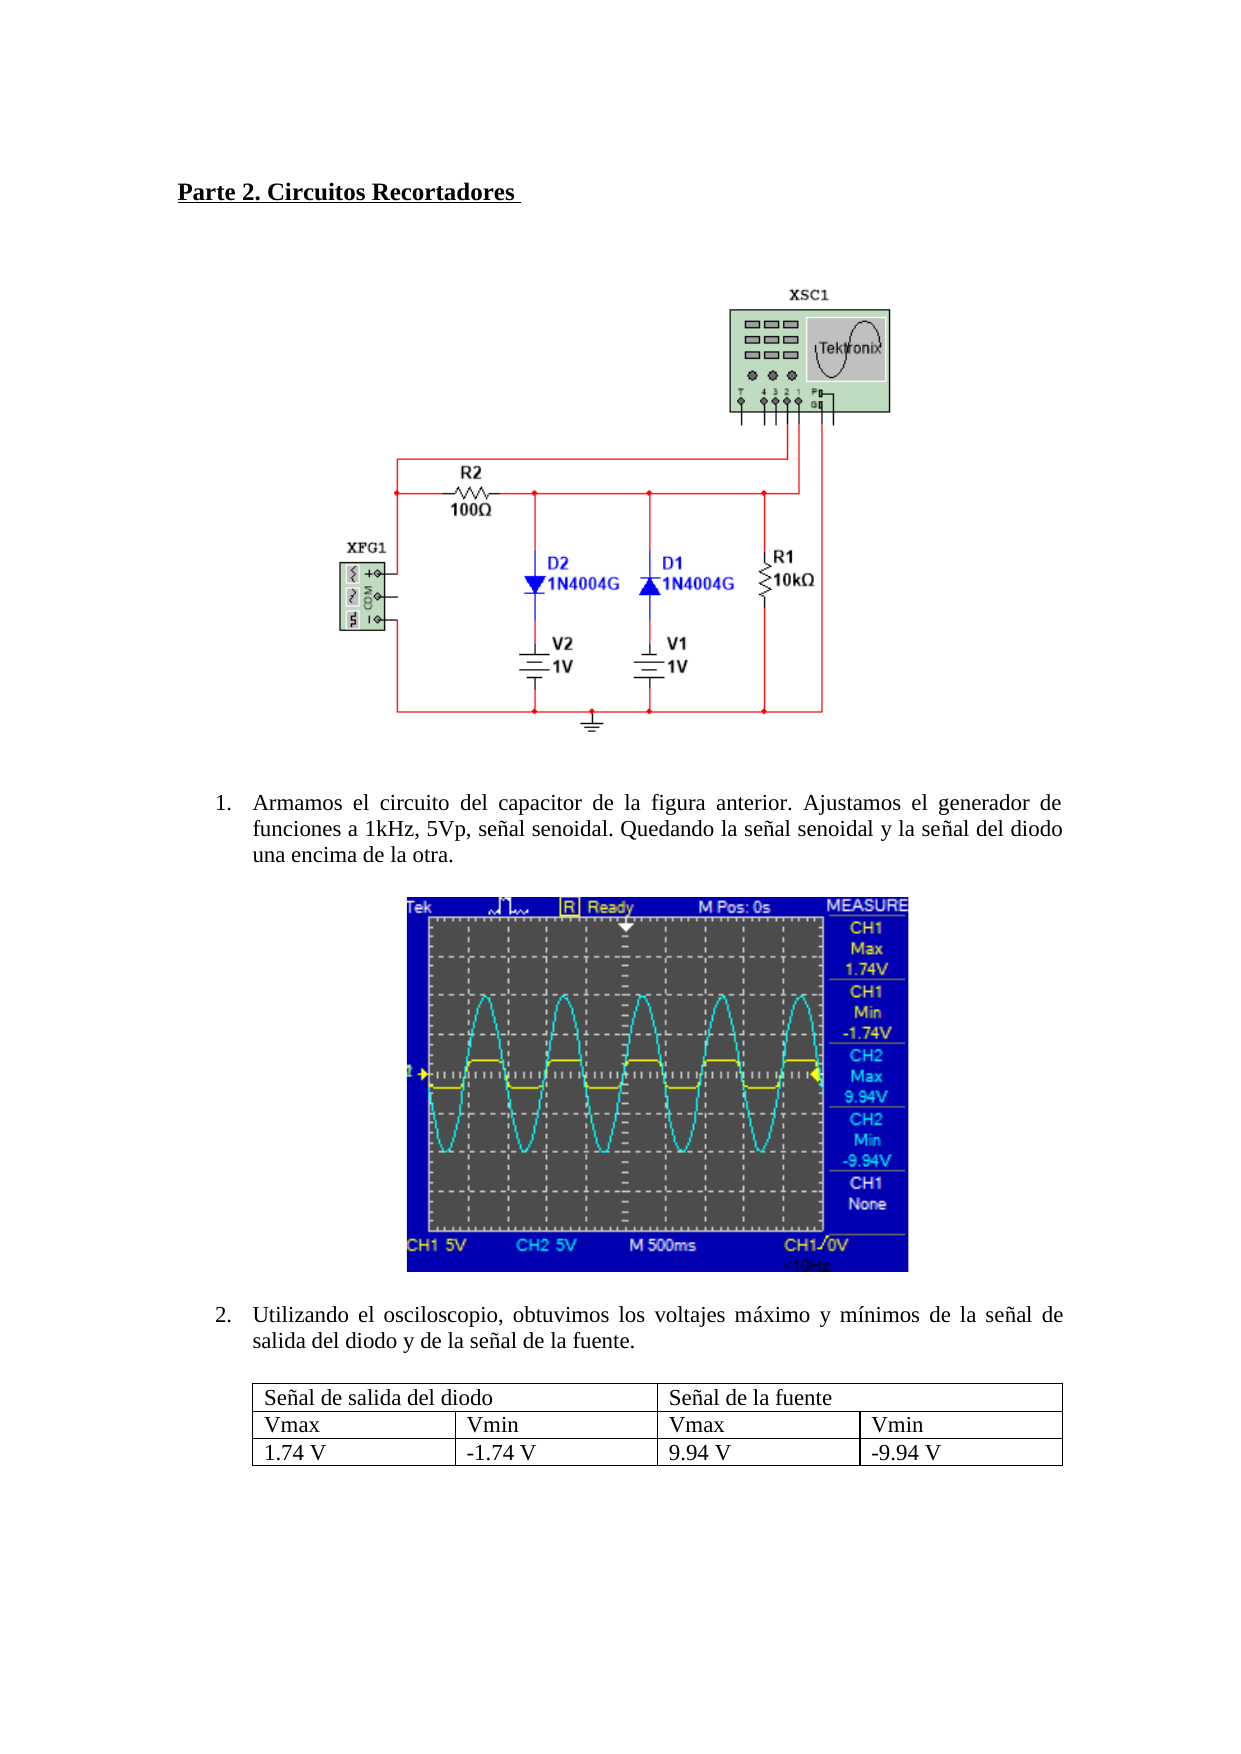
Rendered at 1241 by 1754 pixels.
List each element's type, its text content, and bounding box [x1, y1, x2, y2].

table_cell Vmax [253, 1412, 455, 1438]
list Armamos el circuito del capacitor de la figura anterior. Ajustamos el generador de funciones a 1kHz, 5Vp, señal senoidal. Quedando la señal senoidal y la señal del diodo una encima de la otra. [215, 789, 1063, 868]
table_header Señal de salida del diodo [253, 1384, 657, 1411]
table_cell Vmin [456, 1412, 657, 1438]
table_cell 1.74 V [253, 1439, 455, 1465]
table_cell -1.74 V [456, 1439, 657, 1465]
table_cell Vmax [658, 1412, 859, 1438]
picture [277, 234, 963, 760]
text Parte 2. Circuitos Recortadores [177, 177, 1063, 206]
table_cell Vmin [861, 1412, 1062, 1438]
picture [406, 897, 909, 1272]
table_header Señal de la fuente [658, 1384, 1062, 1411]
table_cell -9.94 V [861, 1439, 1062, 1465]
table_cell 9.94 V [658, 1439, 859, 1465]
list Utilizando el osciloscopio, obtuvimos los voltajes máximo y mínimos de la señal de salida del diodo y de la señal de la fuente. [215, 1301, 1063, 1354]
